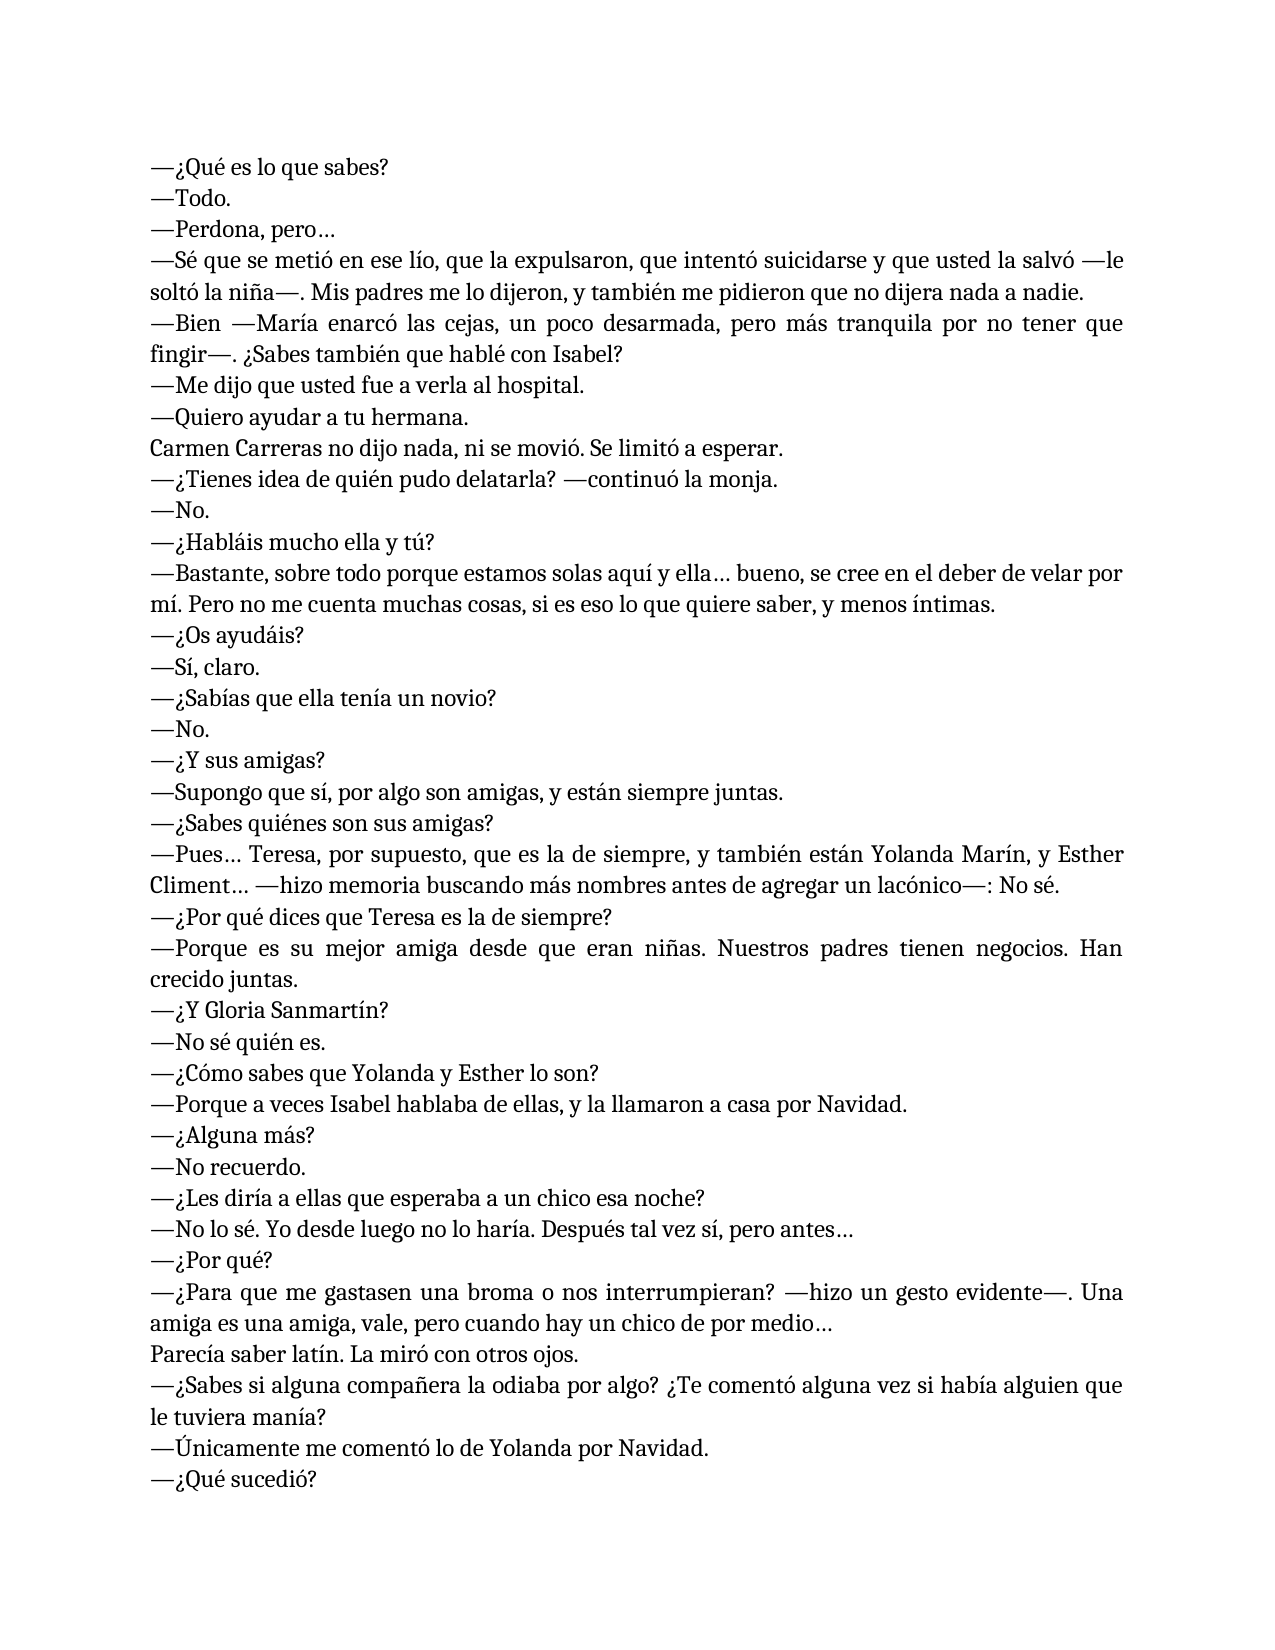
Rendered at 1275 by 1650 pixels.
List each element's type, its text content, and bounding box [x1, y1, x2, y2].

text —¿Para que me gastasen una broma o nos interrumpieran? —hizo un gesto evidente—. Una amiga es una amiga, vale, pero cuando hay un chico de por medio… [150, 1275, 1125, 1337]
text —Porque a veces Isabel hablaba de ellas, y la llamaron a casa por Navidad. [150, 1087, 1125, 1119]
text —No recuerdo. [150, 1150, 1125, 1181]
text —Todo. [150, 181, 1125, 212]
text —¿Por qué? [150, 1244, 1125, 1275]
text Parecía saber latín. La miró con otros ojos. [150, 1337, 1125, 1369]
text —Bien —María enarcó las cejas, un poco desarmada, pero más tranquila por no tener que fingir—. ¿Sabes también que hablé con Isabel? [150, 306, 1125, 369]
text —Porque es su mejor amiga desde que eran niñas. Nuestros padres tienen negocios. Han crecido juntas. [150, 931, 1125, 994]
text —No lo sé. Yo desde luego no lo haría. Después tal vez sí, pero antes… [150, 1212, 1125, 1244]
text —¿Tienes idea de quién pudo delatarla? —continuó la monja. [150, 462, 1125, 494]
text —Quiero ayudar a tu hermana. [150, 400, 1125, 431]
text —¿Cómo sabes que Yolanda y Esther lo son? [150, 1056, 1125, 1087]
text —¿Y sus amigas? [150, 744, 1125, 775]
text —¿Y Gloria Sanmartín? [150, 994, 1125, 1025]
text —¿Qué es lo que sabes? [150, 150, 1125, 181]
text —Sé que se metió en ese lío, que la expulsaron, que intentó suicidarse y que usted la salvó —le soltó la niña—. Mis padres me lo dijeron, y también me pidieron que no dijera nada a nadie. [150, 244, 1125, 306]
text —¿Sabes quiénes son sus amigas? [150, 806, 1125, 837]
text —Supongo que sí, por algo son amigas, y están siempre juntas. [150, 775, 1125, 806]
text —¿Qué sucedió? [150, 1462, 1125, 1494]
text Carmen Carreras no dijo nada, ni se movió. Se limitó a esperar. [150, 431, 1125, 462]
text —Bastante, sobre todo porque estamos solas aquí y ella… bueno, se cree en el deber de velar por mí. Pero no me cuenta muchas cosas, si es eso lo que quiere saber, y menos íntimas. [150, 556, 1125, 619]
text —Pues… Teresa, por supuesto, que es la de siempre, y también están Yolanda Marín, y Esther Climent… —hizo memoria buscando más nombres antes de agregar un lacónico—: No sé. [150, 837, 1125, 900]
text —¿Habláis mucho ella y tú? [150, 525, 1125, 556]
text —Me dijo que usted fue a verla al hospital. [150, 369, 1125, 400]
text —No sé quién es. [150, 1025, 1125, 1056]
text —¿Os ayudáis? [150, 619, 1125, 650]
text —¿Por qué dices que Teresa es la de siempre? [150, 900, 1125, 931]
text —Únicamente me comentó lo de Yolanda por Navidad. [150, 1431, 1125, 1462]
text —¿Sabes si alguna compañera la odiaba por algo? ¿Te comentó alguna vez si había alguien que le tuviera manía? [150, 1369, 1125, 1431]
text —Sí, claro. [150, 650, 1125, 681]
text —No. [150, 494, 1125, 525]
text —Perdona, pero… [150, 212, 1125, 244]
text —¿Sabías que ella tenía un novio? [150, 681, 1125, 712]
text —¿Alguna más? [150, 1119, 1125, 1150]
text —No. [150, 712, 1125, 744]
text —¿Les diría a ellas que esperaba a un chico esa noche? [150, 1181, 1125, 1212]
